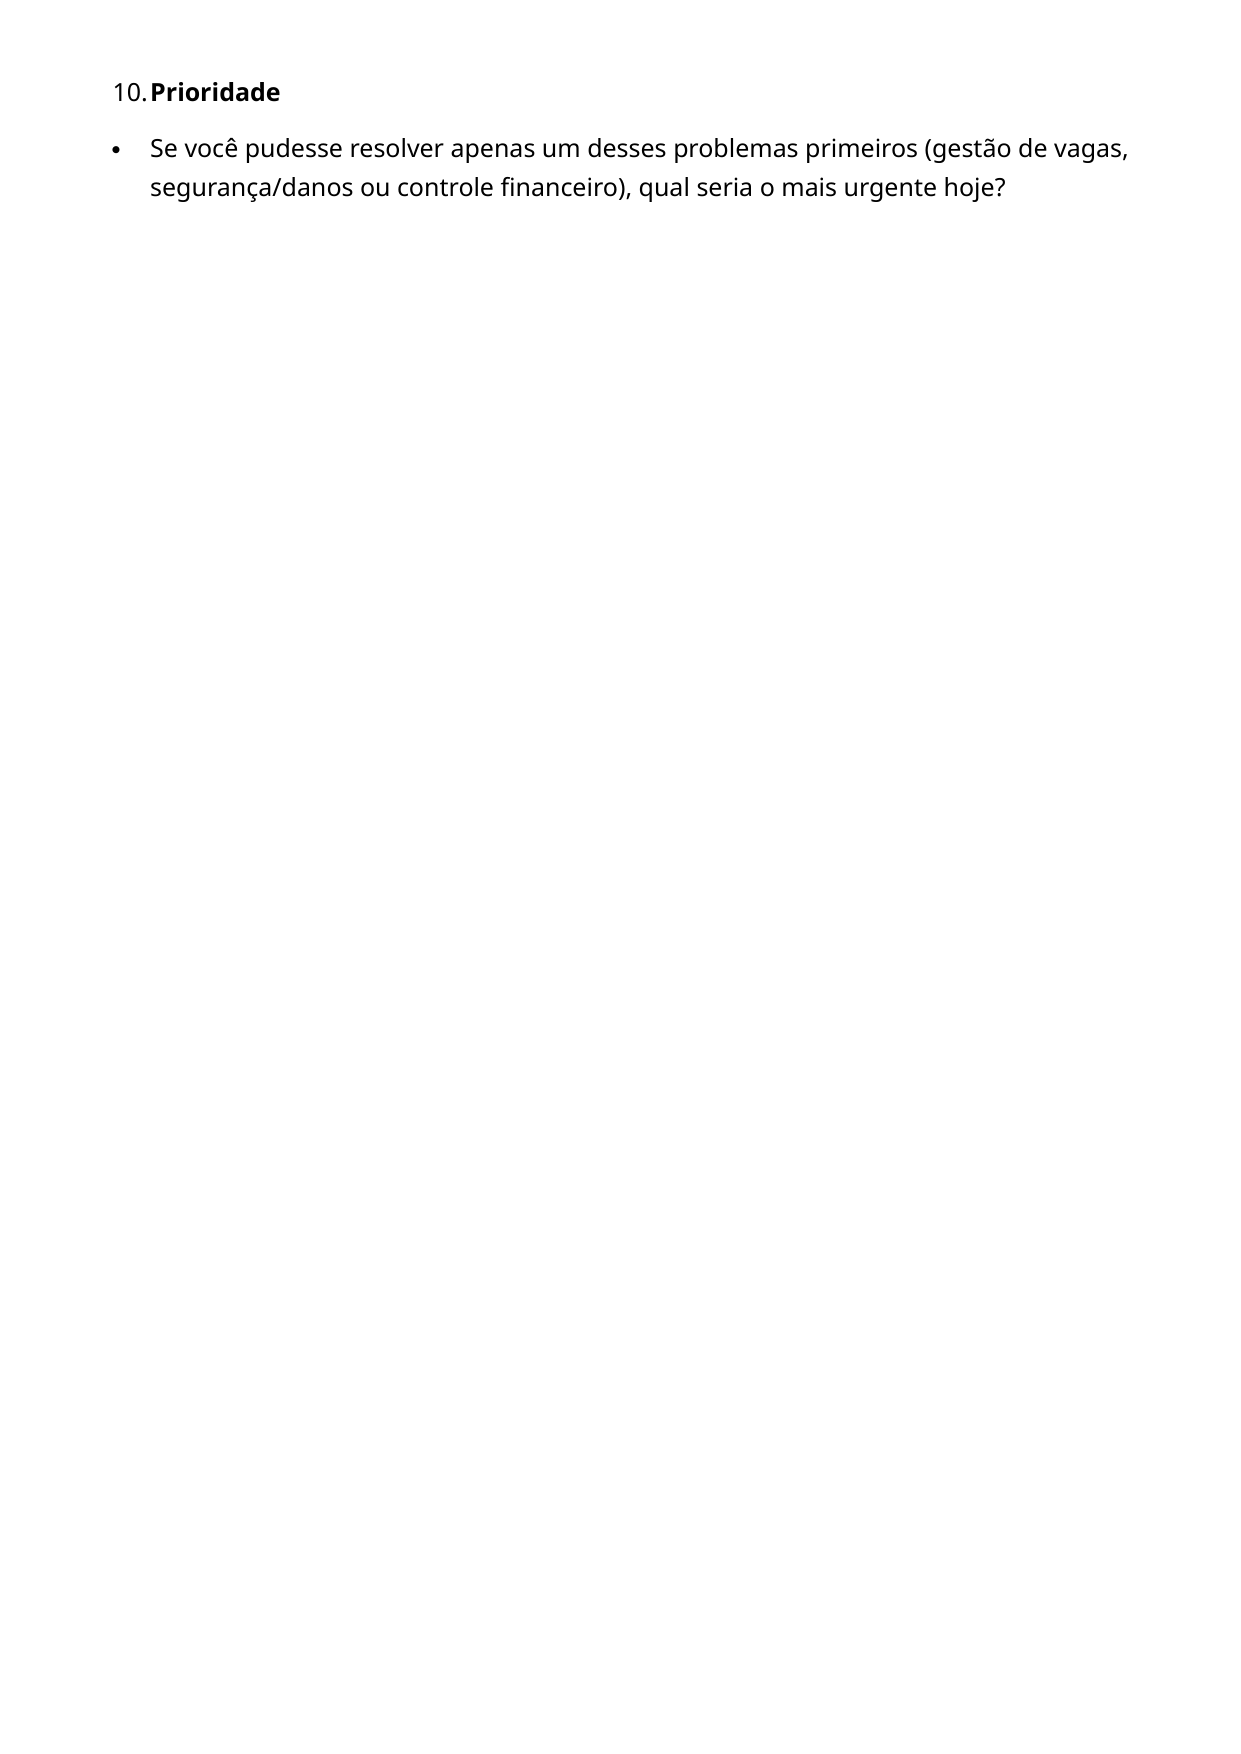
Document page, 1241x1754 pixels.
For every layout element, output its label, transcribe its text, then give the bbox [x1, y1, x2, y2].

list Prioridade [112, 75, 1165, 109]
list Se você pudesse resolver apenas um desses problemas primeiros (gestão de vagas, segurança/danos ou controle financeiro), qual seria o mais urgente hoje? [112, 131, 1165, 204]
